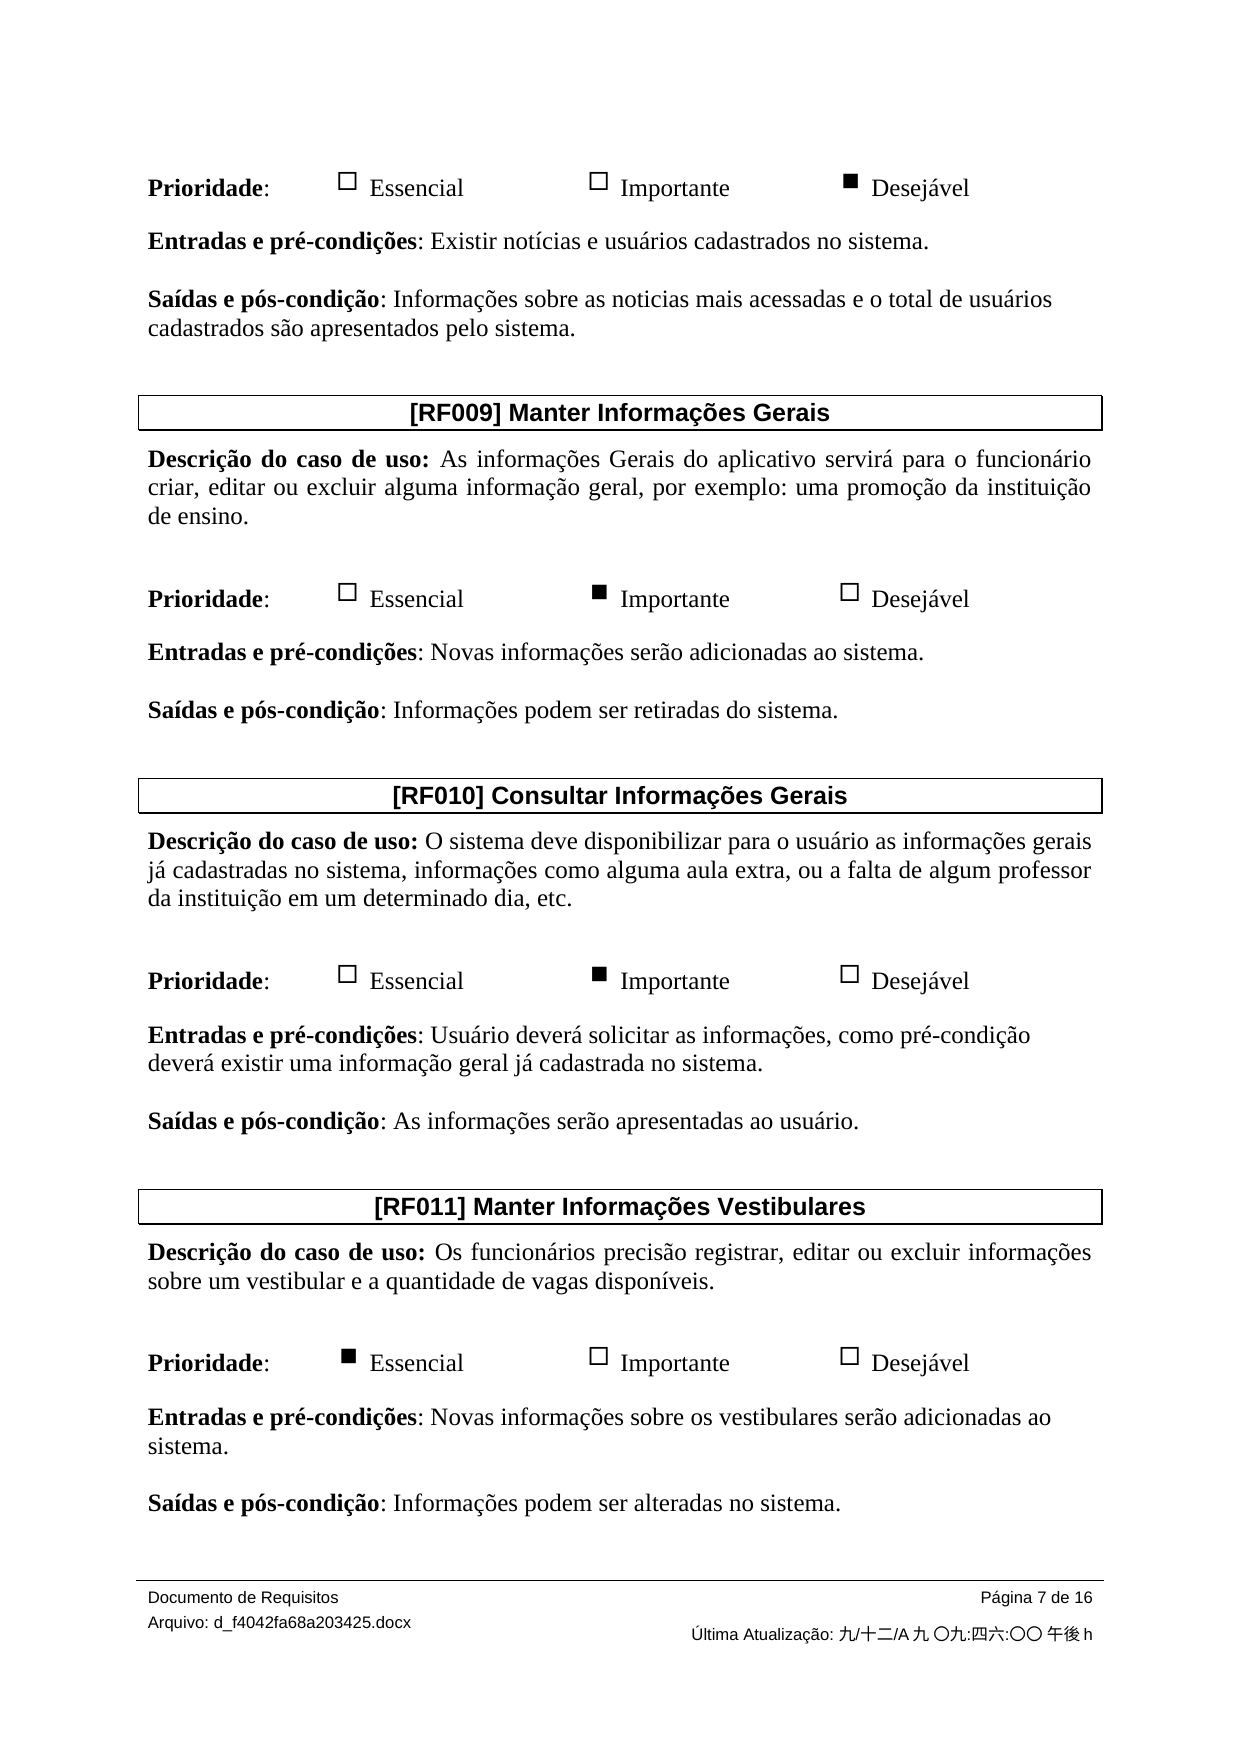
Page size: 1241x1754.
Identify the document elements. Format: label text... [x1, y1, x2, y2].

text Saídas e pós-condição: Informações podem ser alteradas no sistema. [148, 1488, 1092, 1517]
table_header [576, 941, 620, 1020]
table_header Desejável [871, 148, 1015, 226]
table_header [827, 941, 871, 1020]
table_header Importante [620, 148, 827, 226]
text Entradas e pré-condições: Novas informações serão adicionadas ao sistema. [148, 637, 1092, 666]
table_header [325, 148, 369, 226]
table_header [325, 941, 369, 1020]
text Entradas e pré-condições: Novas informações sobre os vestibulares serão adicionadas ao sistema. [148, 1402, 1092, 1459]
text Descrição do caso de uso: Os funcionários precisão registrar, editar ou excluir informações sobre um vestibular e a quantidade de vagas disponíveis. [148, 1237, 1092, 1294]
table_header Desejável [871, 559, 1015, 637]
table_header Essencial [369, 559, 576, 637]
table_header [576, 559, 620, 637]
text Descrição do caso de uso: O sistema deve disponibilizar para o usuário as informações gerais já cadastradas no sistema, informações como alguma aula extra, ou a falta de algum professor da instituição em um determinado dia, etc. [148, 826, 1092, 912]
table_header Desejável [871, 1323, 1015, 1402]
text Entradas e pré-condições: Usuário deverá solicitar as informações, como pré-condição deverá existir uma informação geral já cadastrada no sistema. [148, 1020, 1092, 1077]
text [RF010] Consultar Informações Gerais [139, 779, 1101, 812]
text Saídas e pós-condição: As informações serão apresentadas ao usuário. [148, 1106, 1092, 1135]
table_header [827, 1323, 871, 1402]
table_header [576, 148, 620, 226]
table_header [576, 1323, 620, 1402]
table_header Prioridade: [136, 148, 325, 226]
text Saídas e pós-condição: Informações sobre as noticias mais acessadas e o total de usuários cadastrados são apresentados pelo sistema. [148, 284, 1092, 341]
text [RF009] Manter Informações Gerais [139, 396, 1101, 429]
table_header Importante [620, 1323, 827, 1402]
table_header Essencial [369, 1323, 576, 1402]
table_header Importante [620, 941, 827, 1020]
table_header Essencial [369, 148, 576, 226]
text Descrição do caso de uso: As informações Gerais do aplicativo servirá para o funcionário criar, editar ou excluir alguma informação geral, por exemplo: uma promoção da instituição de ensino. [148, 444, 1092, 530]
text Entradas e pré-condições: Existir notícias e usuários cadastrados no sistema. [148, 226, 1092, 255]
table_header Prioridade: [136, 941, 325, 1020]
table_header [325, 1323, 369, 1402]
table_header Essencial [369, 941, 576, 1020]
table_header [827, 148, 871, 226]
text Saídas e pós-condição: Informações podem ser retiradas do sistema. [148, 695, 1092, 724]
table_header Prioridade: [136, 1323, 325, 1402]
text [RF011] Manter Informações Vestibulares [139, 1190, 1101, 1223]
table_header Desejável [871, 941, 1015, 1020]
table_header [827, 559, 871, 637]
table_header [325, 559, 369, 637]
table_header Importante [620, 559, 827, 637]
table_header Prioridade: [136, 559, 325, 637]
